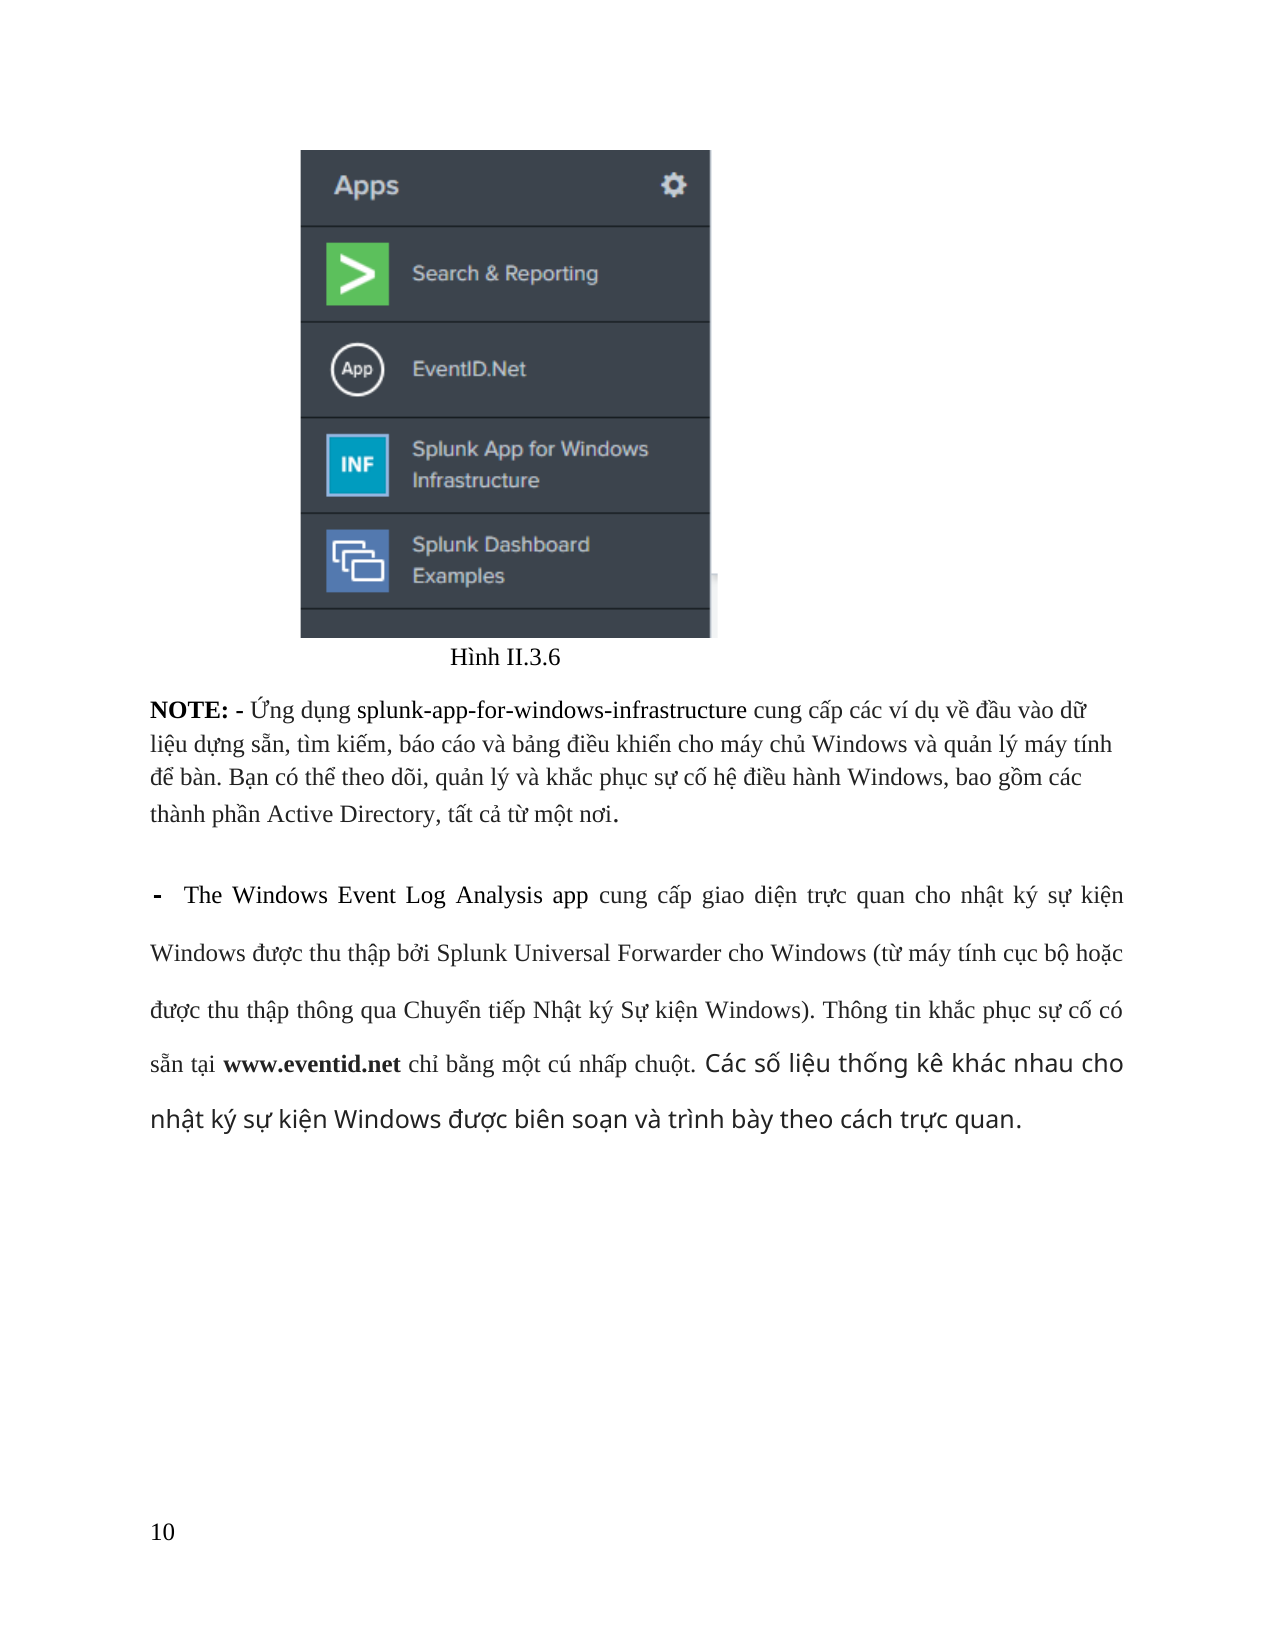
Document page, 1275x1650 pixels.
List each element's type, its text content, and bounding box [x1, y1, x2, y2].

text NOTE: - Ứng dụng splunk-app-for-windows-infrastructure cung cấp các ví dụ về đầu vào dữ liệu dựng sẵn, tìm kiếm, báo cáo và bảng điều khiển cho máy chủ Windows và quản lý máy tính để bàn. Bạn có thể theo dõi, quản lý và khắc phục sự cố hệ điều hành Windows, bao gồm các thành phần Active Directory, tất cả từ một nơi. [150, 696, 1125, 829]
text - The Windows Event Log Analysis app cung cấp giao diện trực quan cho nhật ký sự kiện Windows được thu thập bởi Splunk Universal Forwarder cho Windows (từ máy tính cục bộ hoặc được thu thập thông qua Chuyển tiếp Nhật ký Sự kiện Windows). Thông tin khắc phục sự cố có sẵn tại www.eventid.net chỉ bằng một cú nhấp chuột. Các số liệu thống kê khác nhau cho nhật ký sự kiện Windows được biên soạn và trình bày theo cách trực quan. [150, 855, 1125, 1136]
picture [300, 150, 718, 638]
list Hình II.3.6 [301, 642, 1125, 671]
